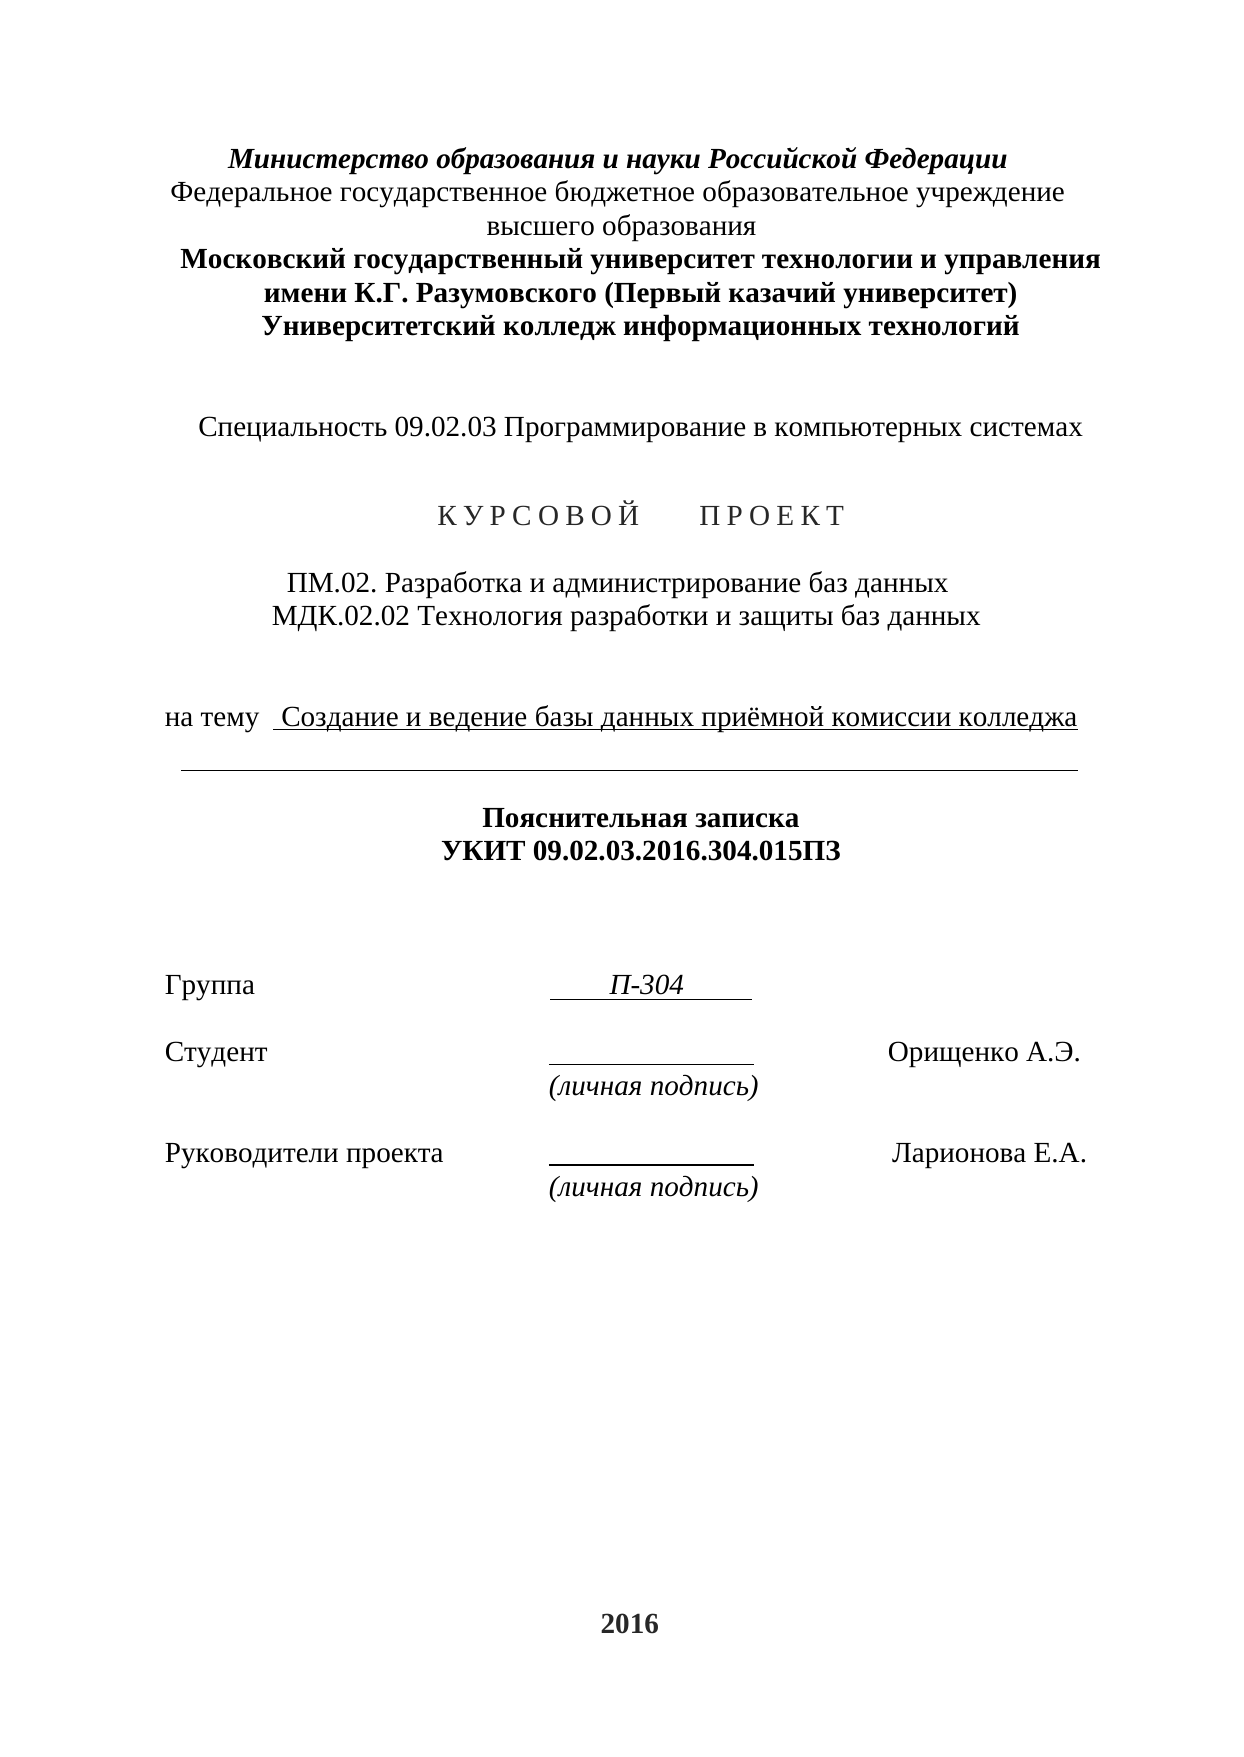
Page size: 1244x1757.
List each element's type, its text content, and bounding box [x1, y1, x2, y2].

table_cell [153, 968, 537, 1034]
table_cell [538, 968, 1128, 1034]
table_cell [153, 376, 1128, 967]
subtitle 2016 [464, 1607, 719, 1640]
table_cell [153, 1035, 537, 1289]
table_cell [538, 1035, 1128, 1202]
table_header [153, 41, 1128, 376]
